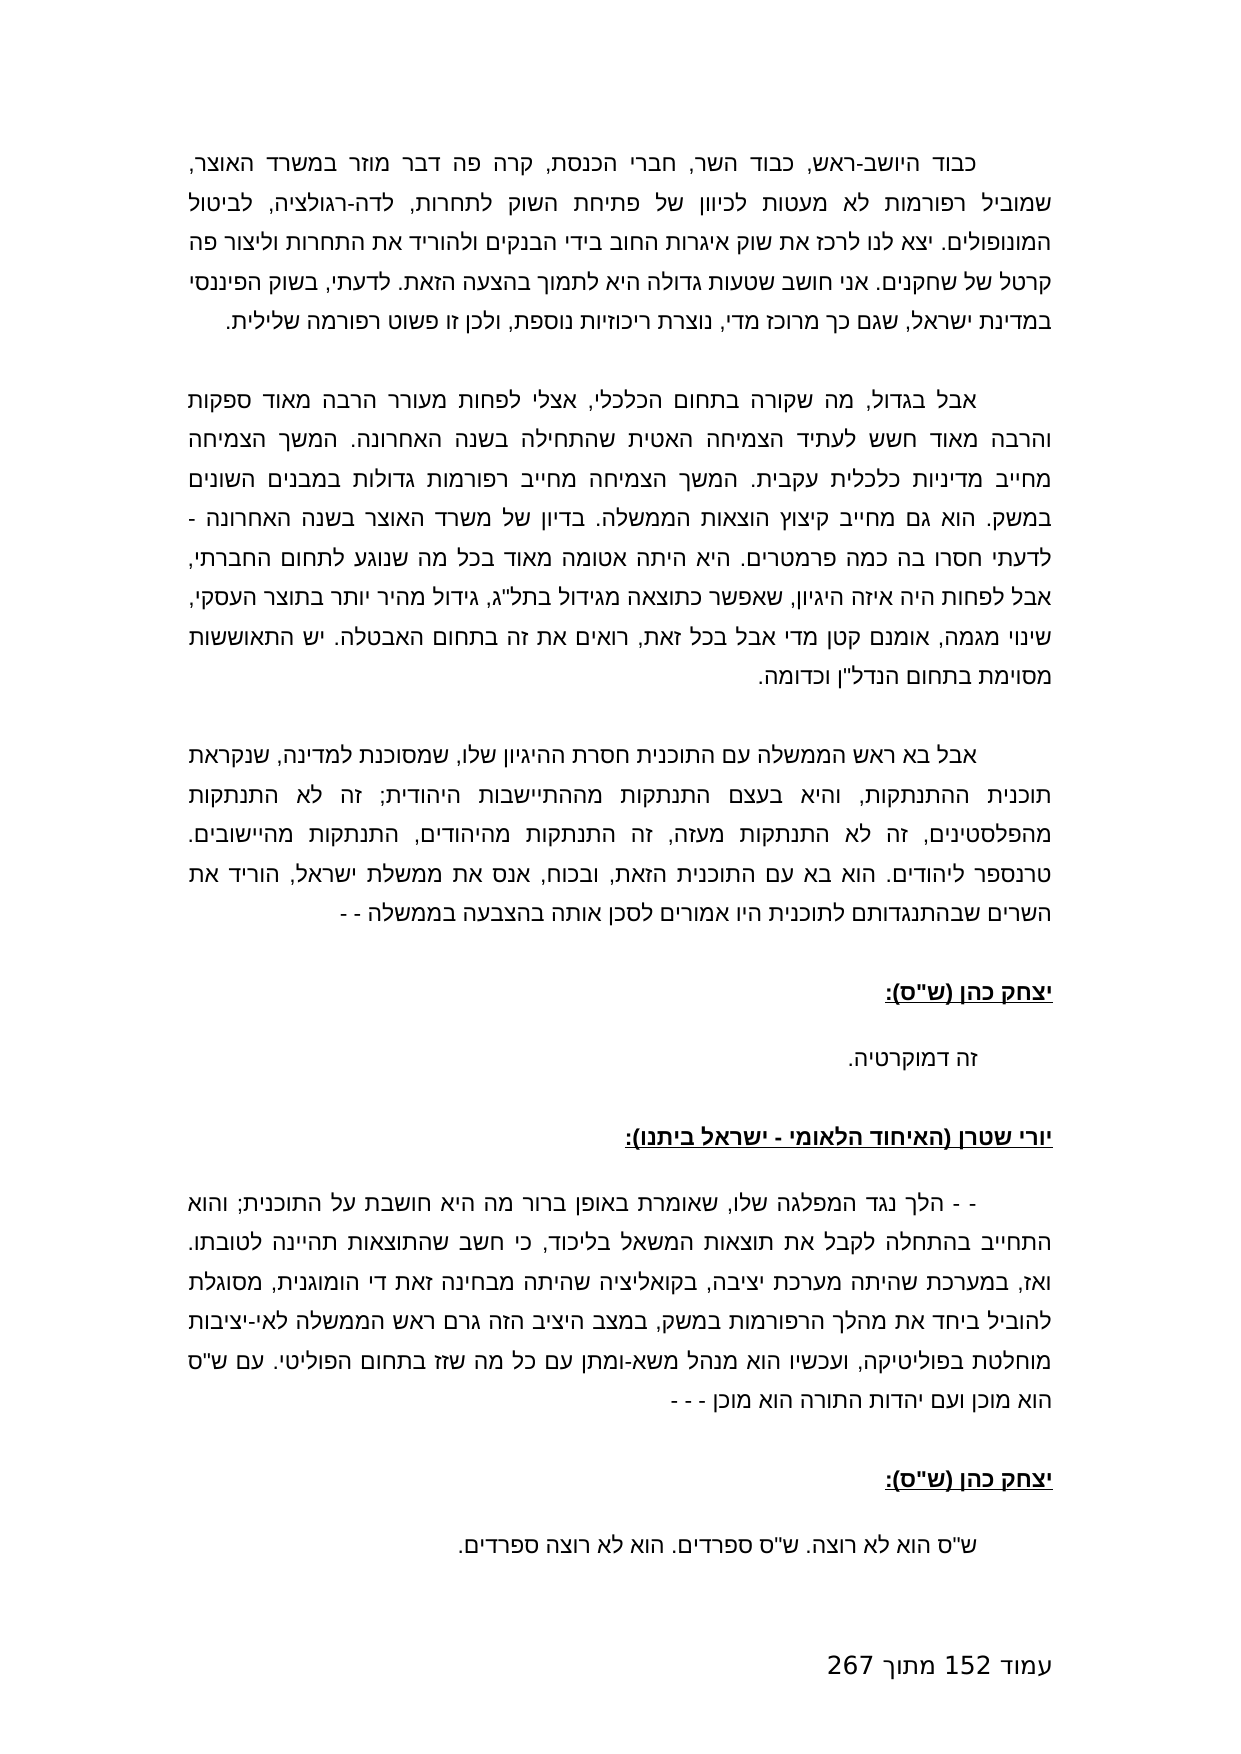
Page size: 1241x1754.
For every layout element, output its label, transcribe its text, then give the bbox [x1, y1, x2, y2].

text כבוד היושב-ראש, כבוד השר, חברי הכנסת, קרה פה דבר מוזר במשרד האוצר, שמוביל רפורמות לא מעטות לכיוון של פתיחת השוק לתחרות, לדה-רגולציה, לביטול המונופולים. יצא לנו לרכז את שוק איגרות החוב בידי הבנקים ולהוריד את התחרות וליצור פה קרטל של שחקנים. אני חושב שטעות גדולה היא לתמוך בהצעה הזאת. לדעתי, בשוק הפיננסי במדינת ישראל, שגם כך מרוכז מדי, נוצרת ריכוזיות נוספת, ולכן זו פשוט רפורמה שלילית. [187, 150, 1053, 334]
text יצחק כהן (ש"ס): [187, 1466, 1053, 1492]
text יורי שטרן (האיחוד הלאומי - ישראל ביתנו): [187, 1124, 1053, 1150]
text יצחק כהן (ש"ס): [187, 979, 1053, 1005]
text זה דמוקרטיה. [187, 1045, 1053, 1071]
text אבל בגדול, מה שקורה בתחום הכלכלי, אצלי לפחות מעורר הרבה מאוד ספקות והרבה מאוד חשש לעתיד הצמיחה האטית שהתחילה בשנה האחרונה. המשך הצמיחה מחייב מדיניות כלכלית עקבית. המשך הצמיחה מחייב רפורמות גדולות במבנים השונים במשק. הוא גם מחייב קיצוץ הוצאות הממשלה. בדיון של משרד האוצר בשנה האחרונה - לדעתי חסרו בה כמה פרמטרים. היא היתה אטומה מאוד בכל מה שנוגע לתחום החברתי, אבל לפחות היה איזה היגיון, שאפשר כתוצאה מגידול בתל"ג, גידול מהיר יותר בתוצר העסקי, שינוי מגמה, אומנם קטן מדי אבל בכל זאת, רואים את זה בתחום האבטלה. יש התאוששות מסוימת בתחום הנדל"ן וכדומה. [187, 387, 1053, 689]
text - - הלך נגד המפלגה שלו, שאומרת באופן ברור מה היא חושבת על התוכנית; והוא התחייב בהתחלה לקבל את תוצאות המשאל בליכוד, כי חשב שהתוצאות תהיינה לטובתו. ואז, במערכת שהיתה מערכת יציבה, בקואליציה שהיתה מבחינה זאת די הומוגנית, מסוגלת להוביל ביחד את מהלך הרפורמות במשק, במצב היציב הזה גרם ראש הממשלה לאי-יציבות מוחלטת בפוליטיקה, ועכשיו הוא מנהל משא-ומתן עם כל מה שזז בתחום הפוליטי. עם ש"ס הוא מוכן ועם יהדות התורה הוא מוכן - - - [187, 1190, 1053, 1413]
text אבל בא ראש הממשלה עם התוכנית חסרת ההיגיון שלו, שמסוכנת למדינה, שנקראת תוכנית ההתנתקות, והיא בעצם התנתקות מההתיישבות היהודית; זה לא התנתקות מהפלסטינים, זה לא התנתקות מעזה, זה התנתקות מהיהודים, התנתקות מהיישובים. טרנספר ליהודים. הוא בא עם התוכנית הזאת, ובכוח, אנס את ממשלת ישראל, הוריד את השרים שבהתנגדותם לתוכנית היו אמורים לסכן אותה בהצבעה בממשלה - - [187, 742, 1053, 926]
text ש"ס הוא לא רוצה. ש"ס ספרדים. הוא לא רוצה ספרדים. [187, 1532, 1053, 1558]
